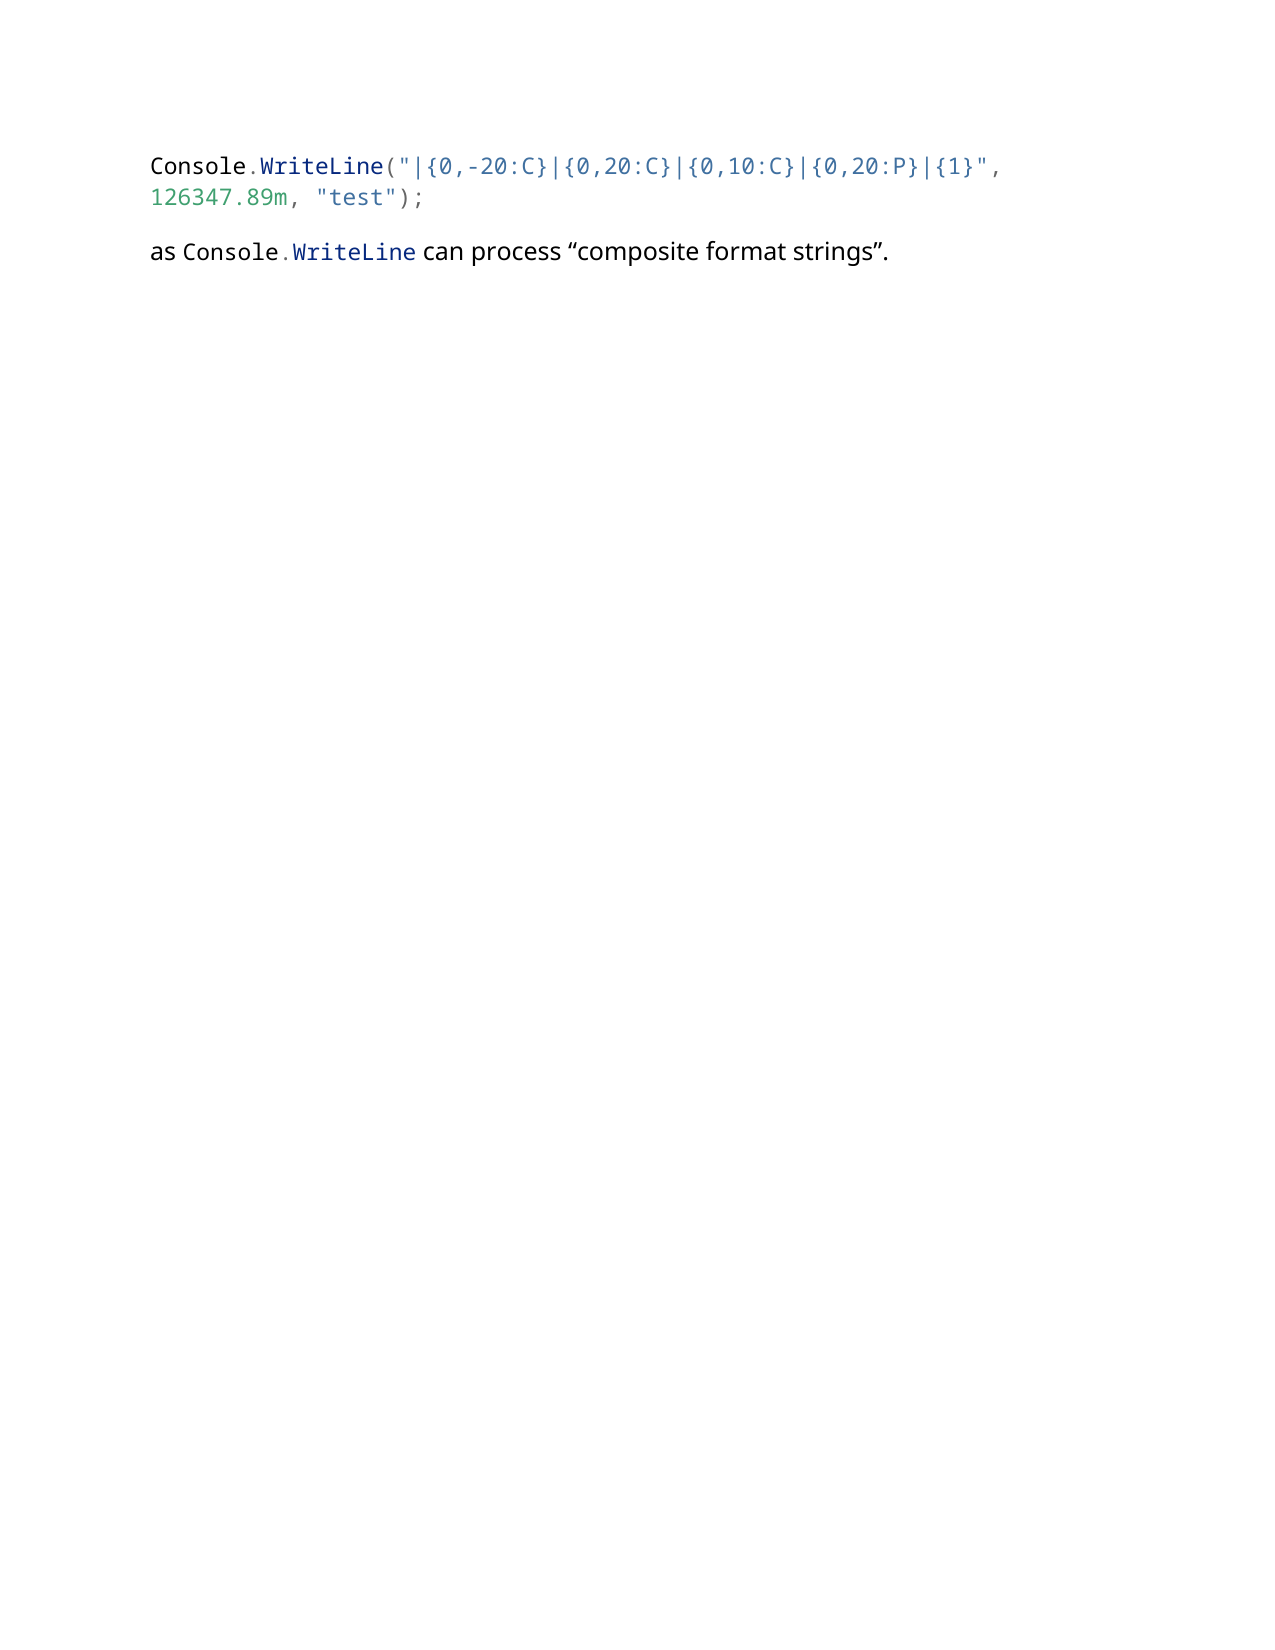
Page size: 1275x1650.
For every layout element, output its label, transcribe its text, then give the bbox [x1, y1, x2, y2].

text as Console.WriteLine can process “composite format strings”. [150, 233, 1125, 267]
text Console.WriteLine("|{0,-20:C}|{0,20:C}|{0,10:C}|{0,20:P}|{1}", 126347.89m, "test"); [150, 150, 1125, 212]
